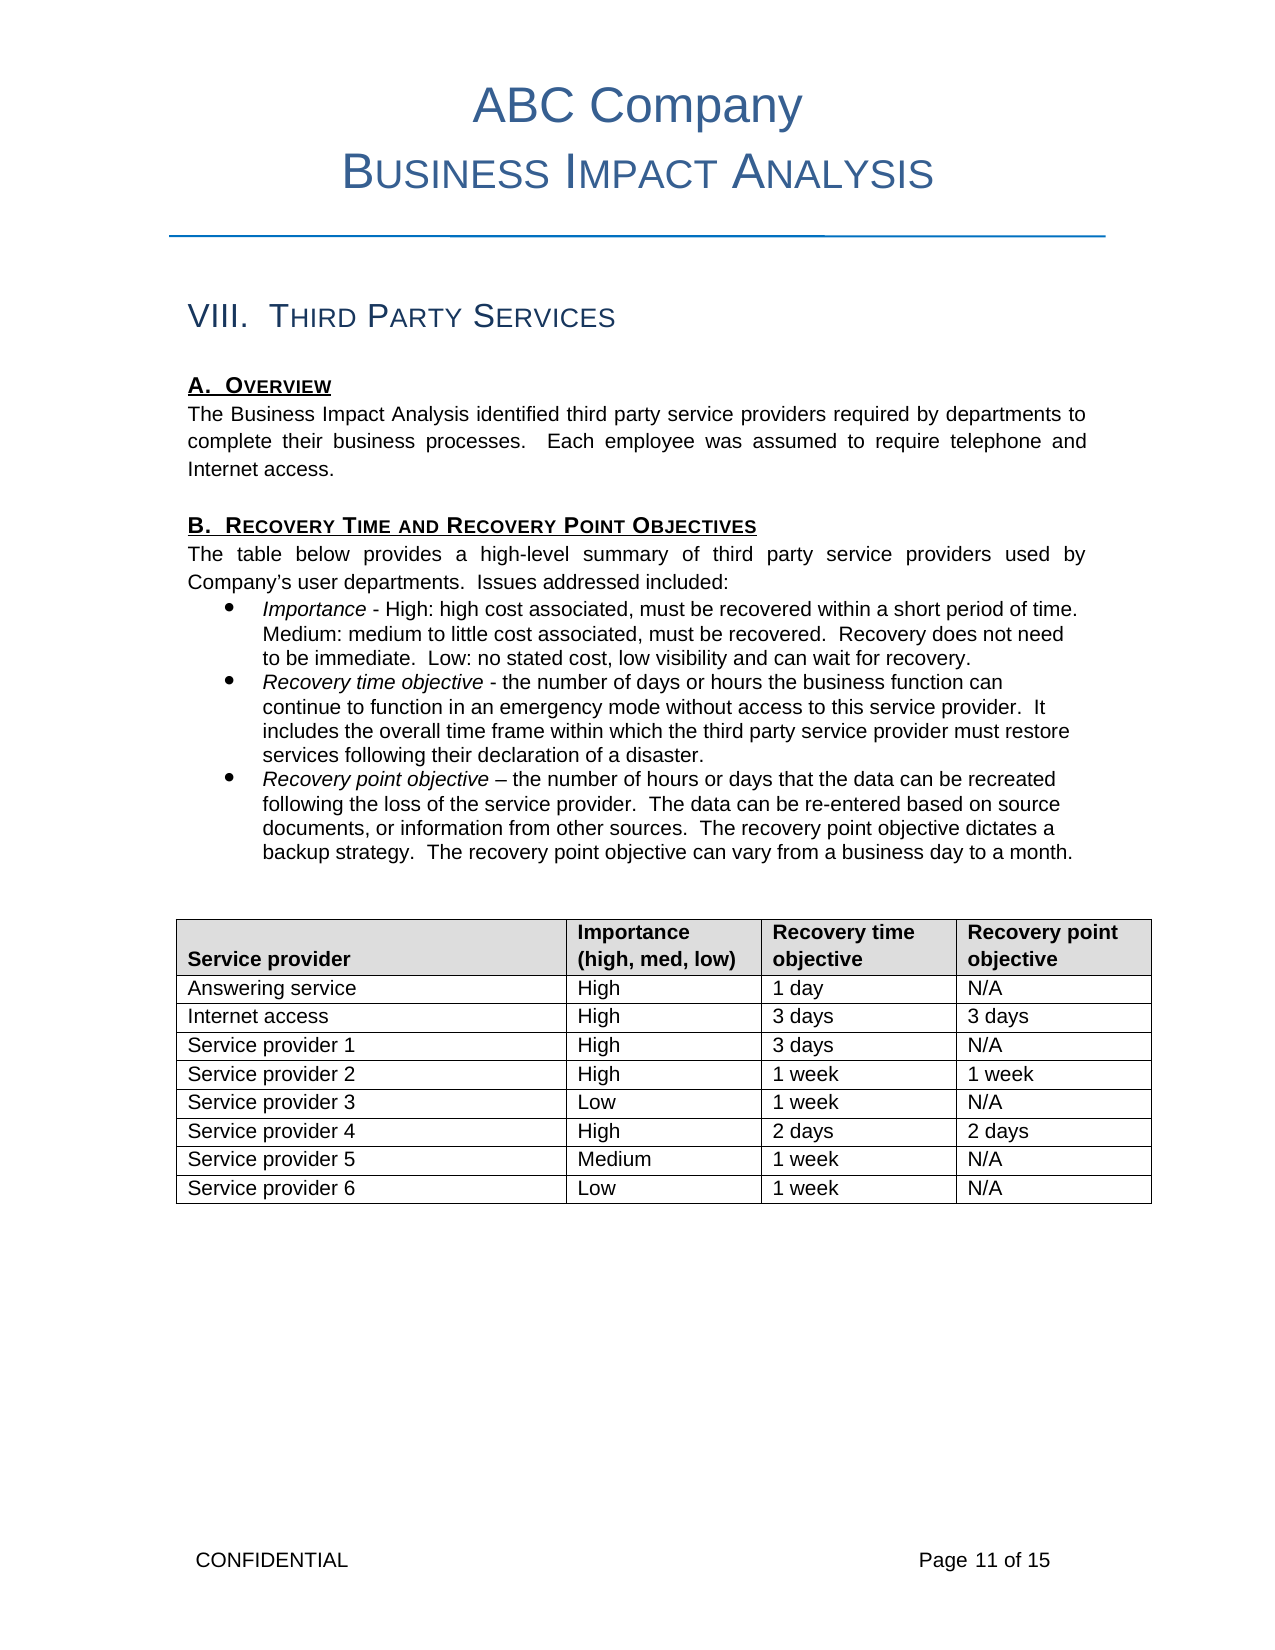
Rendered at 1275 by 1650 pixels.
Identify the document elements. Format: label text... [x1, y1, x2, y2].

table_cell N/A [957, 1176, 1151, 1203]
table_cell 1 week [762, 1061, 956, 1089]
table_cell High [567, 1119, 761, 1146]
table_cell Internet access [177, 1004, 566, 1032]
table_cell High [567, 1033, 761, 1060]
table_cell 3 days [762, 1033, 956, 1060]
table_cell High [567, 1061, 761, 1089]
table_cell 1 week [957, 1061, 1151, 1089]
list Importance - High: high cost associated, must be recovered within a short period of time. Medium: medium to little cost associated, must be recovered. Recovery does not need to be immediate. Low: no stated cost, low visibility and can wait for recovery. [225, 597, 1087, 670]
table_cell 1 week [762, 1176, 956, 1203]
table_cell Answering service [177, 976, 566, 1003]
table_cell High [567, 1004, 761, 1032]
table_cell Medium [567, 1147, 761, 1174]
table_cell Service provider 1 [177, 1033, 566, 1060]
text A. Overview [187, 372, 1087, 398]
table_cell Low [567, 1090, 761, 1117]
table_cell Service provider 6 [177, 1176, 566, 1203]
table_cell N/A [957, 1090, 1151, 1117]
table_cell Service provider 3 [177, 1090, 566, 1117]
table_header Importance (high, med, low) [567, 920, 761, 975]
table_cell Service provider 4 [177, 1119, 566, 1146]
table_cell N/A [957, 1033, 1151, 1060]
table_cell N/A [957, 1147, 1151, 1174]
table_cell N/A [957, 976, 1151, 1003]
text B. Recovery Time and Recovery Point Objectives [187, 512, 1087, 538]
table_cell 1 day [762, 976, 956, 1003]
table_header Recovery time objective [762, 920, 956, 975]
table_cell 3 days [762, 1004, 956, 1032]
table_cell 3 days [957, 1004, 1151, 1032]
table_cell Service provider 5 [177, 1147, 566, 1174]
table_cell 2 days [957, 1119, 1151, 1146]
table_cell Service provider 2 [177, 1061, 566, 1089]
table_cell 1 week [762, 1147, 956, 1174]
table_cell 2 days [762, 1119, 956, 1146]
list Recovery time objective - the number of days or hours the business function can continue to function in an emergency mode without access to this service provider. It includes the overall time frame within which the third party service provider must restore services following their declaration of a disaster. [225, 670, 1087, 767]
table_cell Low [567, 1176, 761, 1203]
text The table below provides a high-level summary of third party service providers used by Company’s user departments. Issues addressed included: [187, 542, 1087, 593]
subtitle VIII. Third Party Services [187, 296, 1087, 334]
list Recovery point objective – the number of hours or days that the data can be recreated following the loss of the service provider. The data can be re-entered based on source documents, or information from other sources. The recovery point objective dictates a backup strategy. The recovery point objective can vary from a business day to a month. [225, 767, 1087, 864]
table_header Service provider [177, 920, 566, 975]
text The Business Impact Analysis identified third party service providers required by departments to complete their business processes. Each employee was assumed to require telephone and Internet access. [187, 402, 1087, 481]
table_header Recovery point objective [957, 920, 1151, 975]
table_cell 1 week [762, 1090, 956, 1117]
table_cell High [567, 976, 761, 1003]
